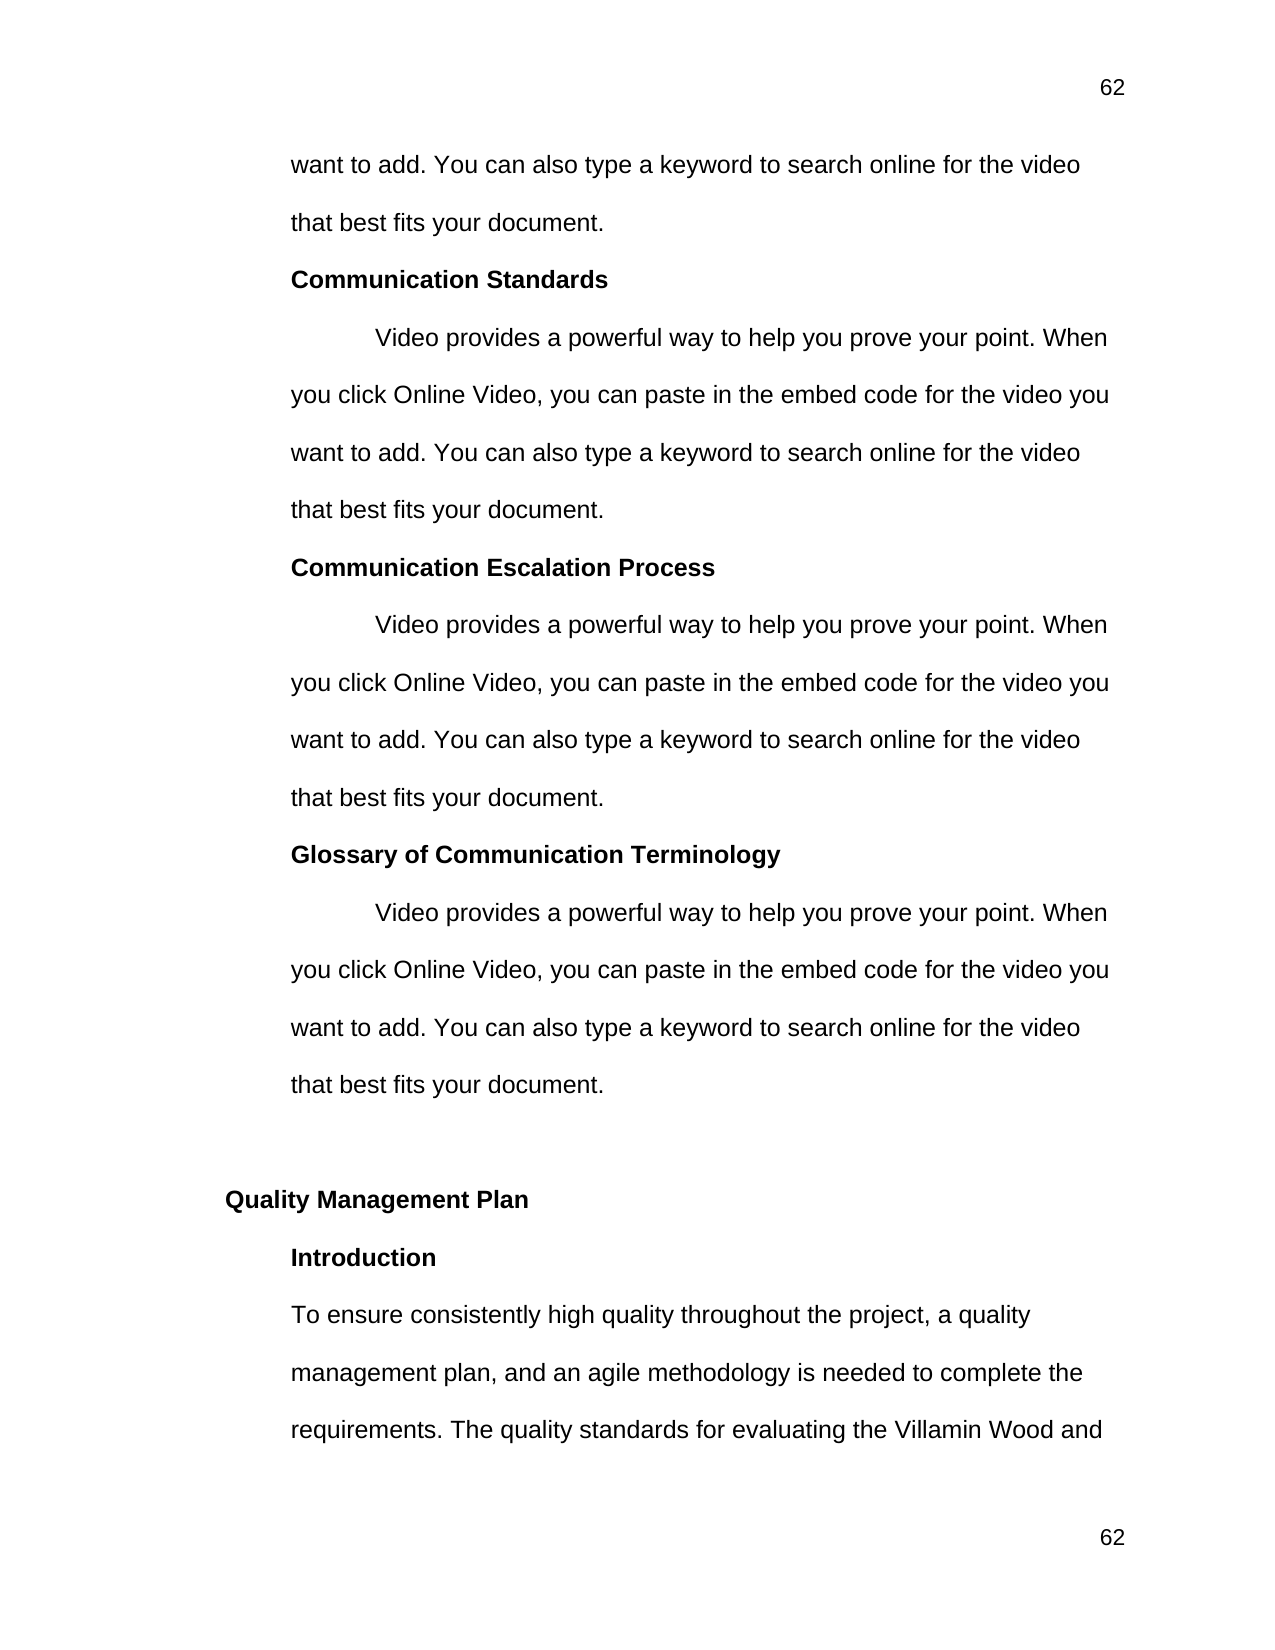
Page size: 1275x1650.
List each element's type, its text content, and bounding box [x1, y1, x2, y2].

subtitle Communication Standards [216, 265, 1125, 294]
subtitle Communication Escalation Process [216, 552, 1125, 581]
subtitle Glossary of Communication Terminology [216, 840, 1125, 869]
subtitle Introduction [216, 1242, 1125, 1271]
subtitle Quality Management Plan [150, 1185, 1125, 1214]
